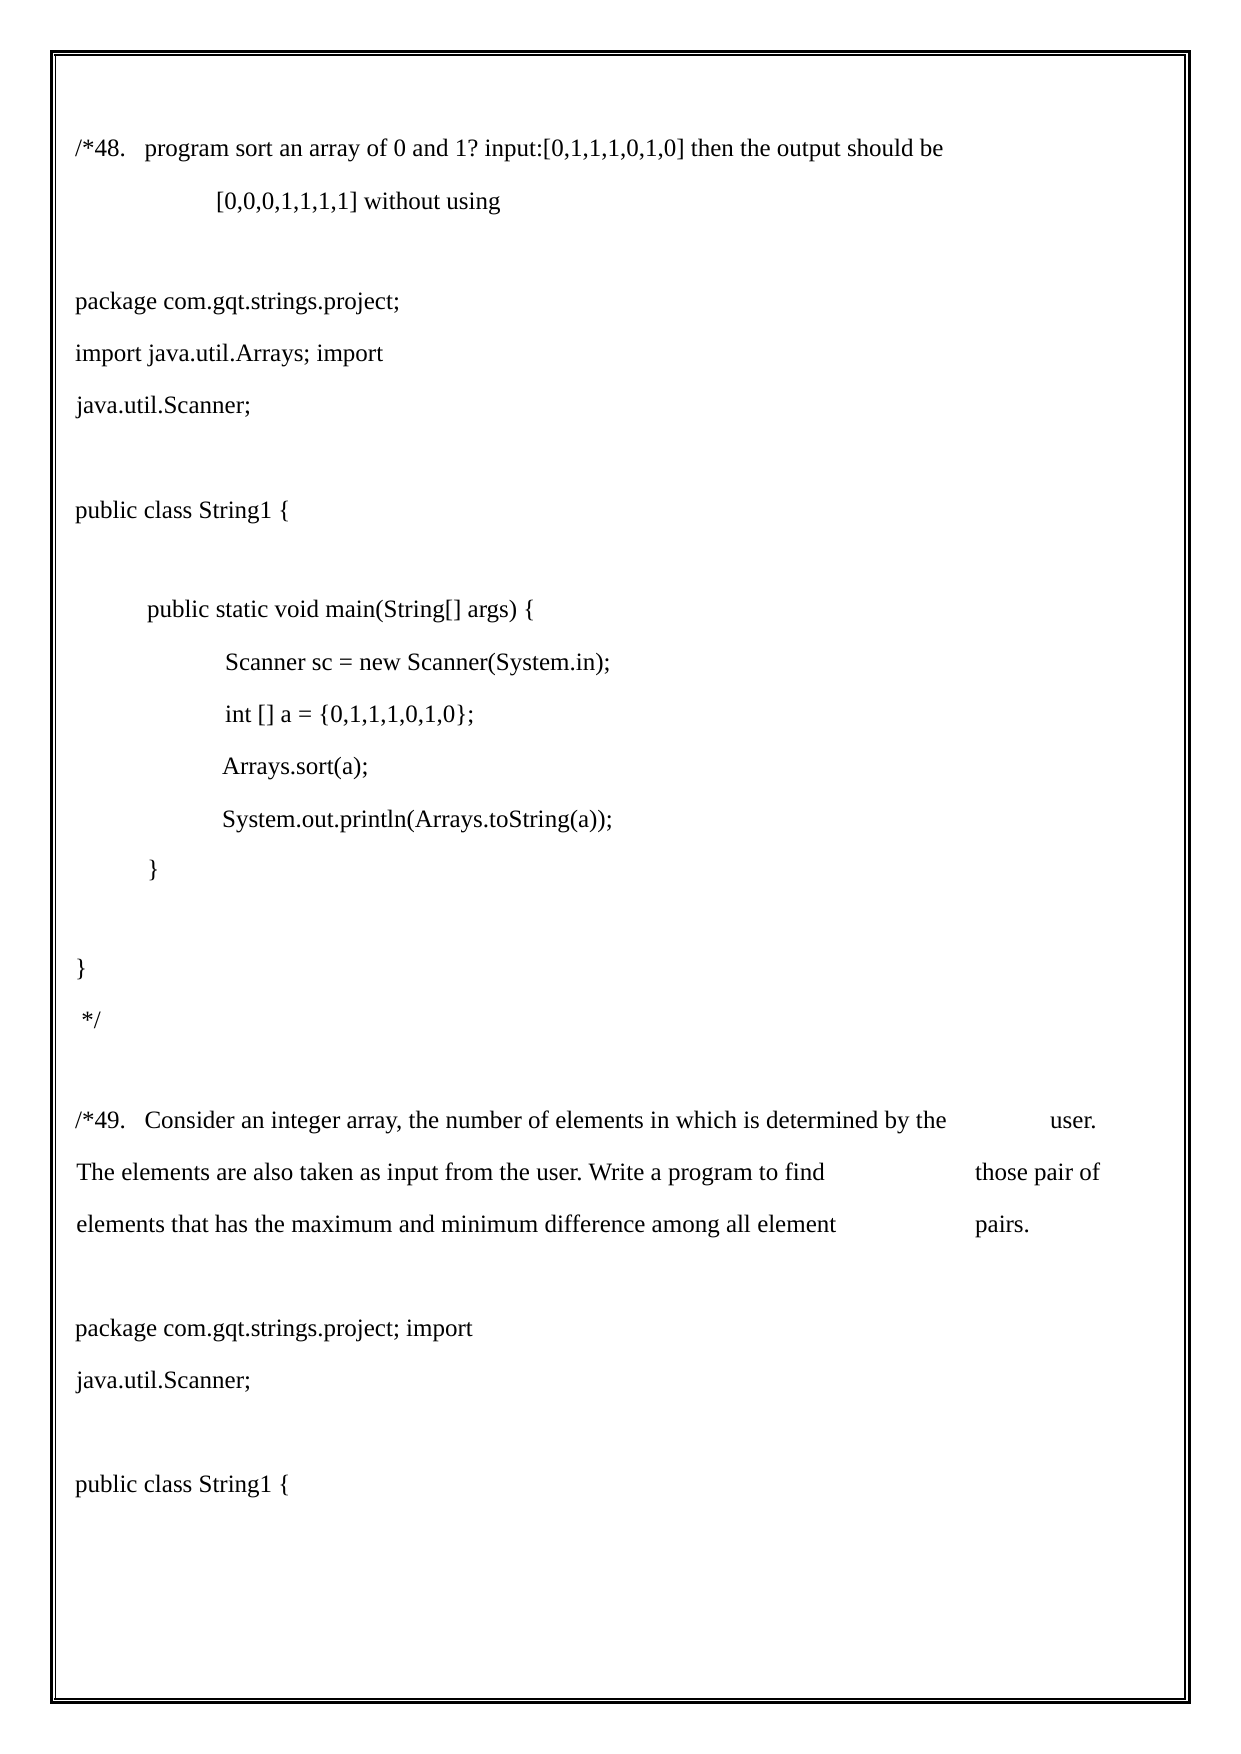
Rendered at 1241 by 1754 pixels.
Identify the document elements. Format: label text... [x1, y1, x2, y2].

text } [75, 854, 1157, 883]
text public static void main(String[] args) { [75, 594, 1157, 623]
text /*48. program sort an array of 0 and 1? input:[0,1,1,1,0,1,0] then the output should be [75, 133, 1157, 162]
text /*49. Consider an integer array, the number of elements in which is determined by the user. The elements are also taken as input from the user. Write a program to find those pair of elements that has the maximum and minimum difference among all element pairs. [75, 1105, 1117, 1237]
text Arrays.sort(a); [75, 751, 1157, 780]
text public class String1 { [75, 1469, 1157, 1498]
text System.out.println(Arrays.toString(a)); [75, 804, 1157, 832]
text import java.util.Arrays; import java.util.Scanner; [75, 338, 383, 419]
text Scanner sc = new Scanner(System.in); int [] a = {0,1,1,1,0,1,0}; [75, 647, 643, 728]
text package com.gqt.strings.project; [75, 286, 1157, 315]
text public class String1 { [75, 495, 1157, 523]
text } [75, 953, 1157, 982]
text [0,0,0,1,1,1,1] without using [75, 186, 1157, 214]
text */ [75, 1005, 1157, 1034]
text package com.gqt.strings.project; import java.util.Scanner; [75, 1313, 473, 1394]
